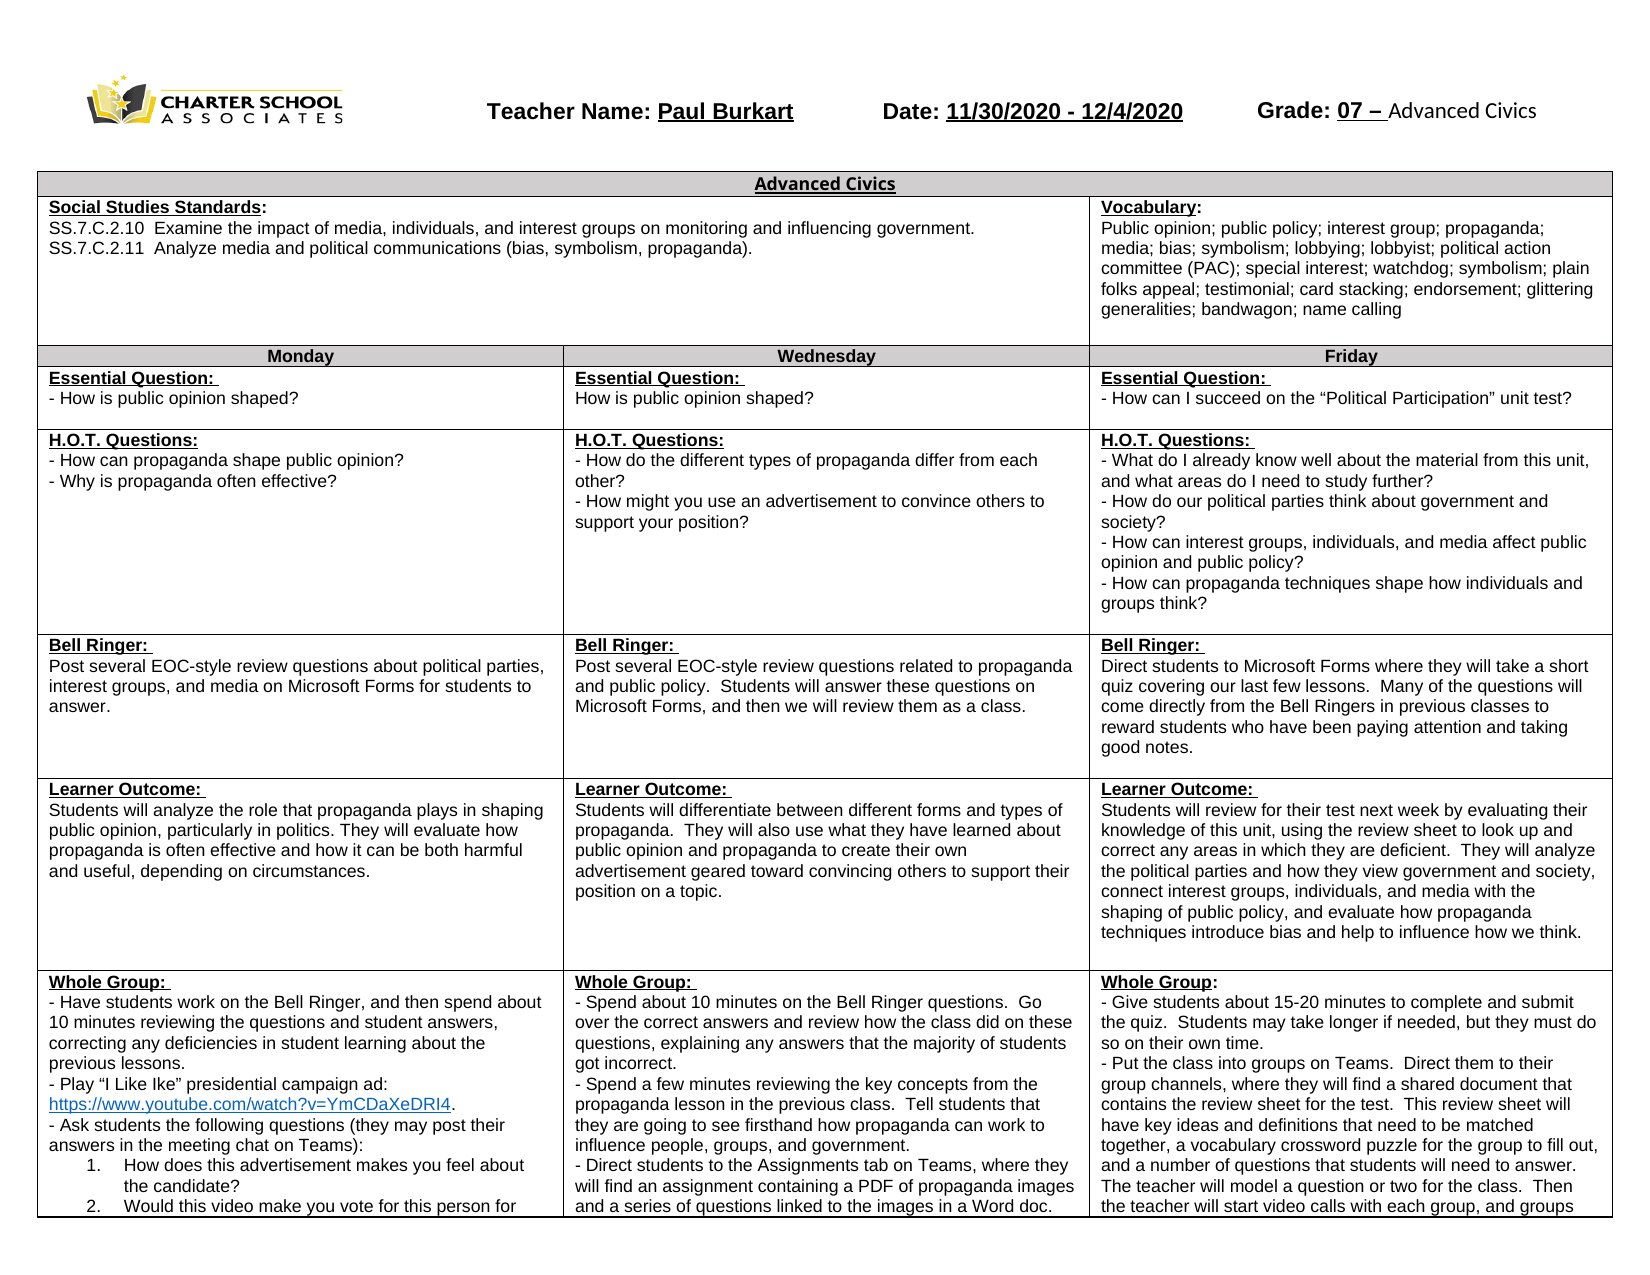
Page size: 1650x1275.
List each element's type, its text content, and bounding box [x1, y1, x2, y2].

table_cell Wednesday [564, 346, 1089, 366]
table_header Advanced Civics [38, 172, 1612, 196]
table_cell Bell Ringer: Post several EOC-style review questions about political parties, interest groups, and media on Microsoft Forms for students to answer. [38, 635, 563, 778]
table_cell Learner Outcome: Students will review for their test next week by evaluating their knowledge of this unit, using the review sheet to look up and correct any areas in which they are deficient. They will analyze the political parties and how they view government and society, connect interest groups, individuals, and media with the shaping of public policy, and evaluate how propaganda techniques introduce bias and help to influence how we think. [1090, 779, 1612, 970]
table_cell Social Studies Standards: [38, 197, 1089, 345]
table_cell Essential Question: - How is public opinion shaped? [38, 367, 563, 429]
table_cell Essential Question: - How can I succeed on the “Political Participation” unit test? [1090, 367, 1612, 429]
table_cell Vocabulary: Public opinion; public policy; interest group; propaganda; media; bias; symbolism; lobbying; lobbyist; political action committee (PAC); special interest; watchdog; symbolism; plain folks appeal; testimonial; card stacking; endorsement; glittering generalities; bandwagon; name calling [1090, 197, 1612, 345]
table_cell Learner Outcome: Students will analyze the role that propaganda plays in shaping public opinion, particularly in politics. They will evaluate how propaganda is often effective and how it can be both harmful and useful, depending on circumstances. [38, 779, 563, 970]
table_cell Monday [38, 346, 563, 366]
table_cell Friday [1090, 346, 1612, 366]
table_cell Bell Ringer: Direct students to Microsoft Forms where they will take a short quiz covering our last few lessons. Many of the questions will come directly from the Bell Ringers in previous classes to reward students who have been paying attention and taking good notes. [1090, 635, 1612, 778]
picture [86, 75, 343, 124]
table_cell Bell Ringer: Post several EOC-style review questions related to propaganda and public policy. Students will answer these questions on Microsoft Forms, and then we will review them as a class. [564, 635, 1089, 778]
table_cell H.O.T. Questions: - How can propaganda shape public opinion? - Why is propaganda often effective? [38, 430, 563, 634]
table_cell H.O.T. Questions: - How do the different types of propaganda differ from each other? - How might you use an advertisement to convince others to support your position? [564, 430, 1089, 634]
table_cell Learner Outcome: Students will differentiate between different forms and types of propaganda. They will also use what they have learned about public opinion and propaganda to create their own advertisement geared toward convincing others to support their position on a topic. [564, 779, 1089, 970]
table_cell Essential Question: How is public opinion shaped? [564, 367, 1089, 429]
table_cell H.O.T. Questions: - What do I already know well about the material from this unit, and what areas do I need to study further? - How do our political parties think about government and society? - How can interest groups, individuals, and media affect public opinion and public policy? - How can propaganda techniques shape how individuals and groups think? [1090, 430, 1612, 634]
